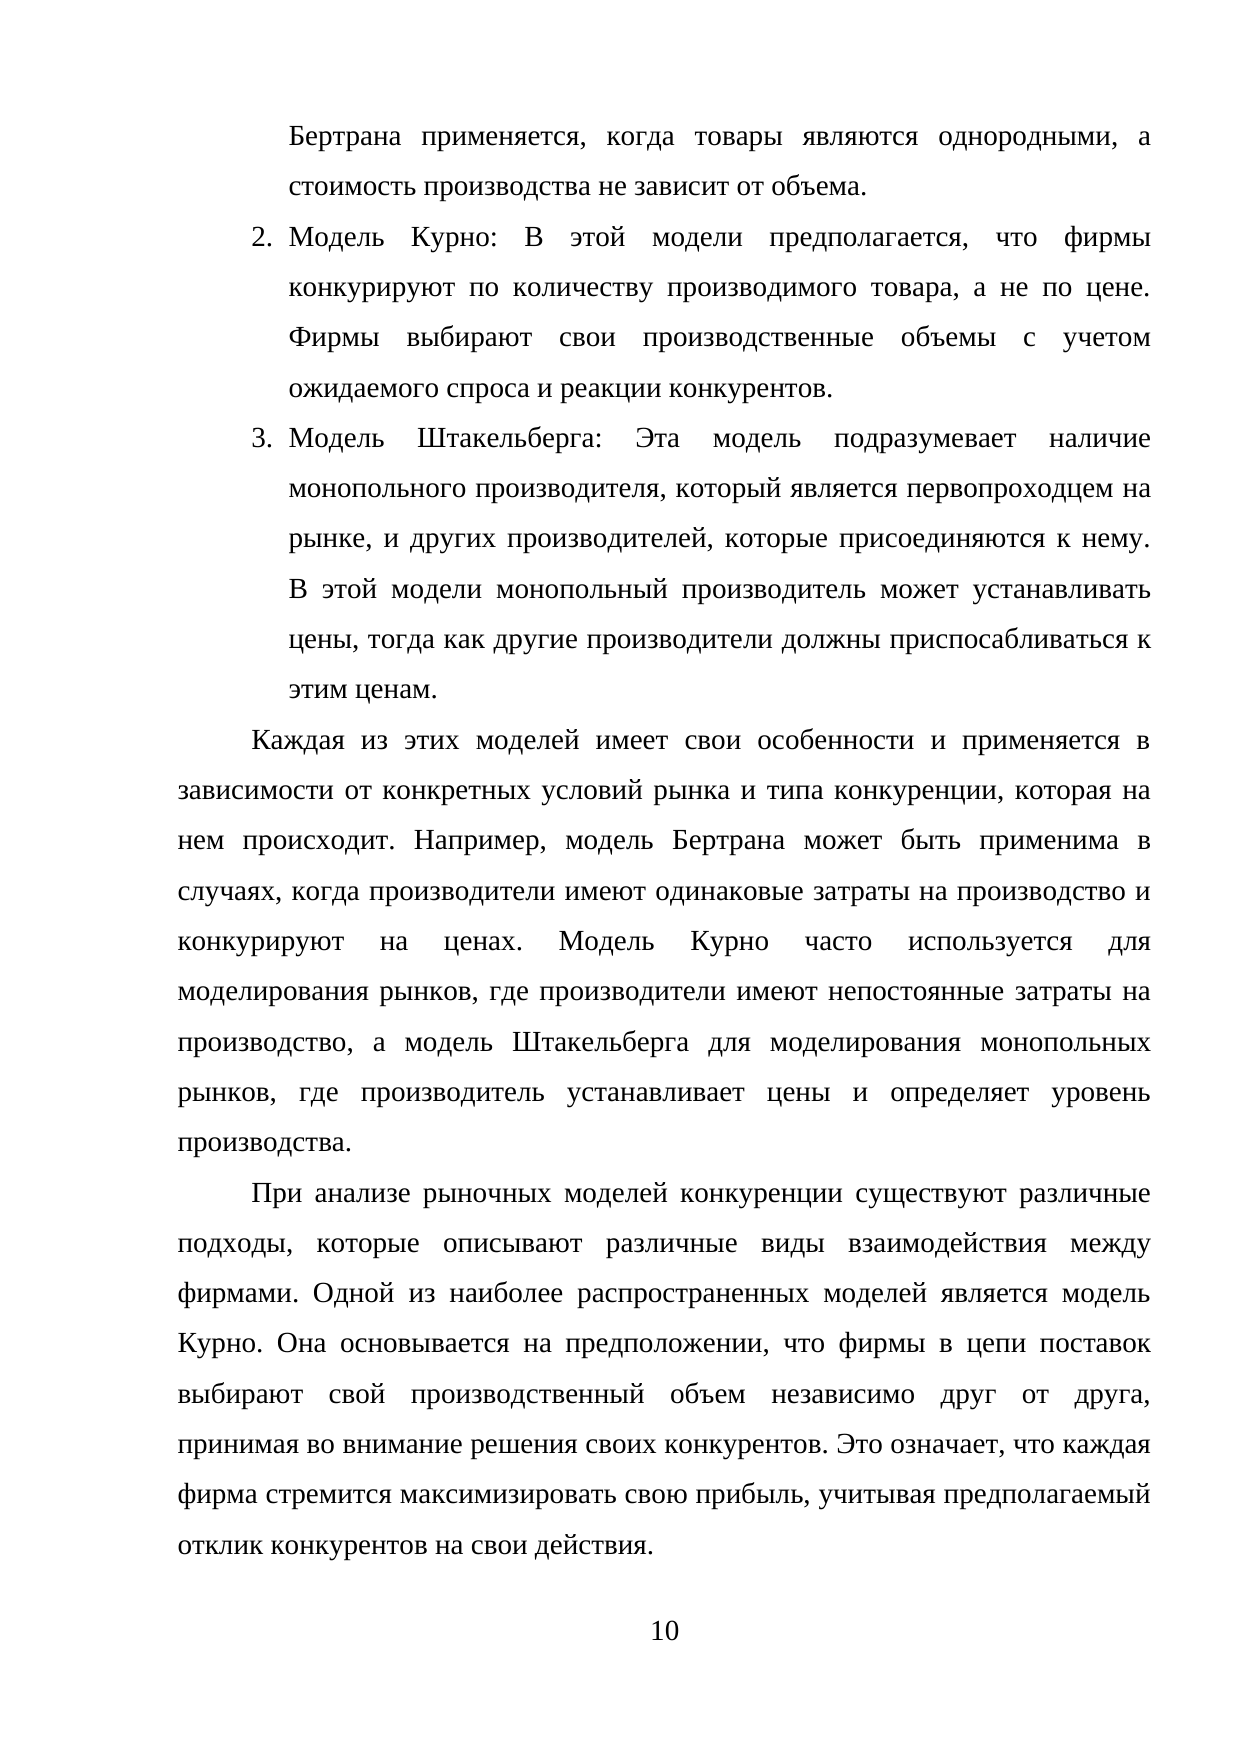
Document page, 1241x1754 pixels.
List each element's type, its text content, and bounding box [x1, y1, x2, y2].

list Модель Штакельберга: Эта модель подразумевает наличие монопольного производителя, который является первопроходцем на рынке, и других производителей, которые присоединяются к нему. В этой модели монопольный производитель может устанавливать цены, тогда как другие производители должны приспосабливаться к этим ценам. [251, 420, 1152, 705]
text При анализе рыночных моделей конкуренции существуют различные подходы, которые описывают различные виды взаимодействия между фирмами. Одной из наиболее распространенных моделей является модель Курно. Она основывается на предположении, что фирмы в цепи поставок выбирают свой производственный объем независимо друг от друга, принимая во внимание решения своих конкурентов. Это означает, что каждая фирма стремится максимизировать свою прибыль, учитывая предполагаемый отклик конкурентов на свои действия. [177, 1175, 1152, 1560]
text Каждая из этих моделей имеет свои особенности и применяется в зависимости от конкретных условий рынка и типа конкуренции, которая на нем происходит. Например, модель Бертрана может быть применима в случаях, когда производители имеют одинаковые затраты на производство и конкурируют на ценах. Модель Курно часто используется для моделирования рынков, где производители имеют непостоянные затраты на производство, а модель Штакельберга для моделирования монопольных рынков, где производитель устанавливает цены и определяет уровень производства. [177, 722, 1152, 1158]
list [251, 118, 1152, 202]
list Модель Курно: В этой модели предполагается, что фирмы конкурируют по количеству производимого товара, а не по цене. Фирмы выбирают свои производственные объемы с учетом ожидаемого спроса и реакции конкурентов. [251, 219, 1152, 403]
